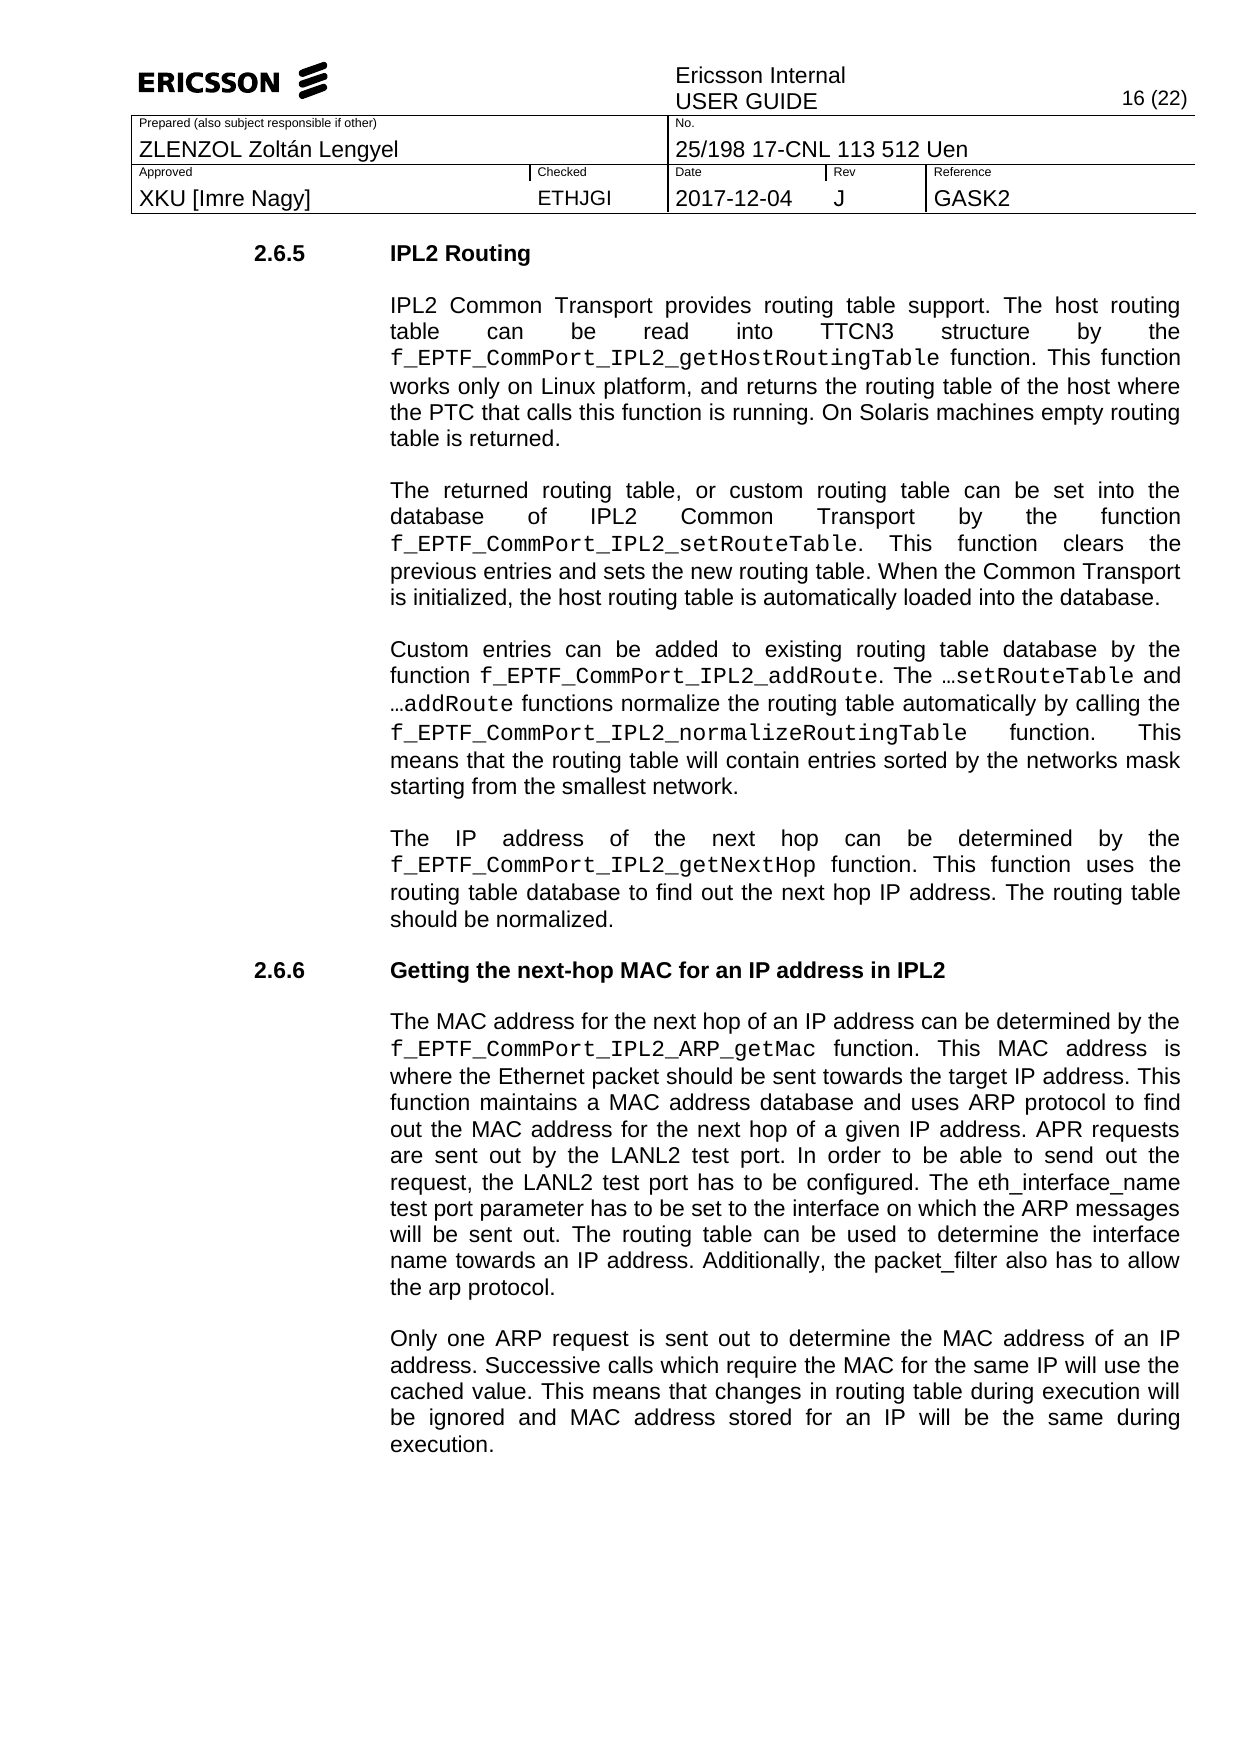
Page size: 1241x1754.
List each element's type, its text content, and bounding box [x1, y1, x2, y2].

text The returned routing table, or custom routing table can be set into the database of IPL2 Common Transport by the function f_EPTF_CommPort_IPL2_setRouteTable. This function clears the previous entries and sets the new routing table. When the Common Transport is initialized, the host routing table is automatically loaded into the database. [390, 477, 1181, 611]
subtitle IPL2 Routing [254, 240, 1181, 267]
text The IP address of the next hop can be determined by the f_EPTF_CommPort_IPL2_getNextHop function. This function uses the routing table database to find out the next hop IP address. The routing table should be normalized. [390, 824, 1181, 932]
text Only one ARP request is sent out to determine the MAC address of an IP address. Successive calls which require the MAC for the same IP will use the cached value. This means that changes in routing table during execution will be ignored and MAC address stored for an IP will be the same during execution. [390, 1325, 1181, 1457]
text The MAC address for the next hop of an IP address can be determined by the f_EPTF_CommPort_IPL2_ARP_getMac function. This MAC address is where the Ethernet packet should be sent towards the target IP address. This function maintains a MAC address database and uses ARP protocol to find out the MAC address for the next hop of a given IP address. APR requests are sent out by the LANL2 test port. In order to be able to send out the request, the LANL2 test port has to be configured. The eth_interface_name test port parameter has to be set to the interface on which the ARP messages will be sent out. The routing table can be used to determine the interface name towards an IP address. Additionally, the packet_filter also has to allow the arp protocol. [390, 1008, 1181, 1300]
text Custom entries can be added to existing routing table database by the function f_EPTF_CommPort_IPL2_addRoute. The …setRouteTable and …addRoute functions normalize the routing table automatically by calling the f_EPTF_CommPort_IPL2_normalizeRoutingTable function. This means that the routing table will contain entries sorted by the networks mask starting from the smallest network. [390, 636, 1181, 799]
subtitle Getting the next-hop MAC for an IP address in IPL2 [254, 957, 1181, 983]
text IPL2 Common Transport provides routing table support. The host routing table can be read into TTCN3 structure by the f_EPTF_CommPort_IPL2_getHostRoutingTable function. This function works only on Linux platform, and returns the routing table of the host where the PTC that calls this function is running. On Solaris machines empty routing table is returned. [390, 292, 1181, 452]
